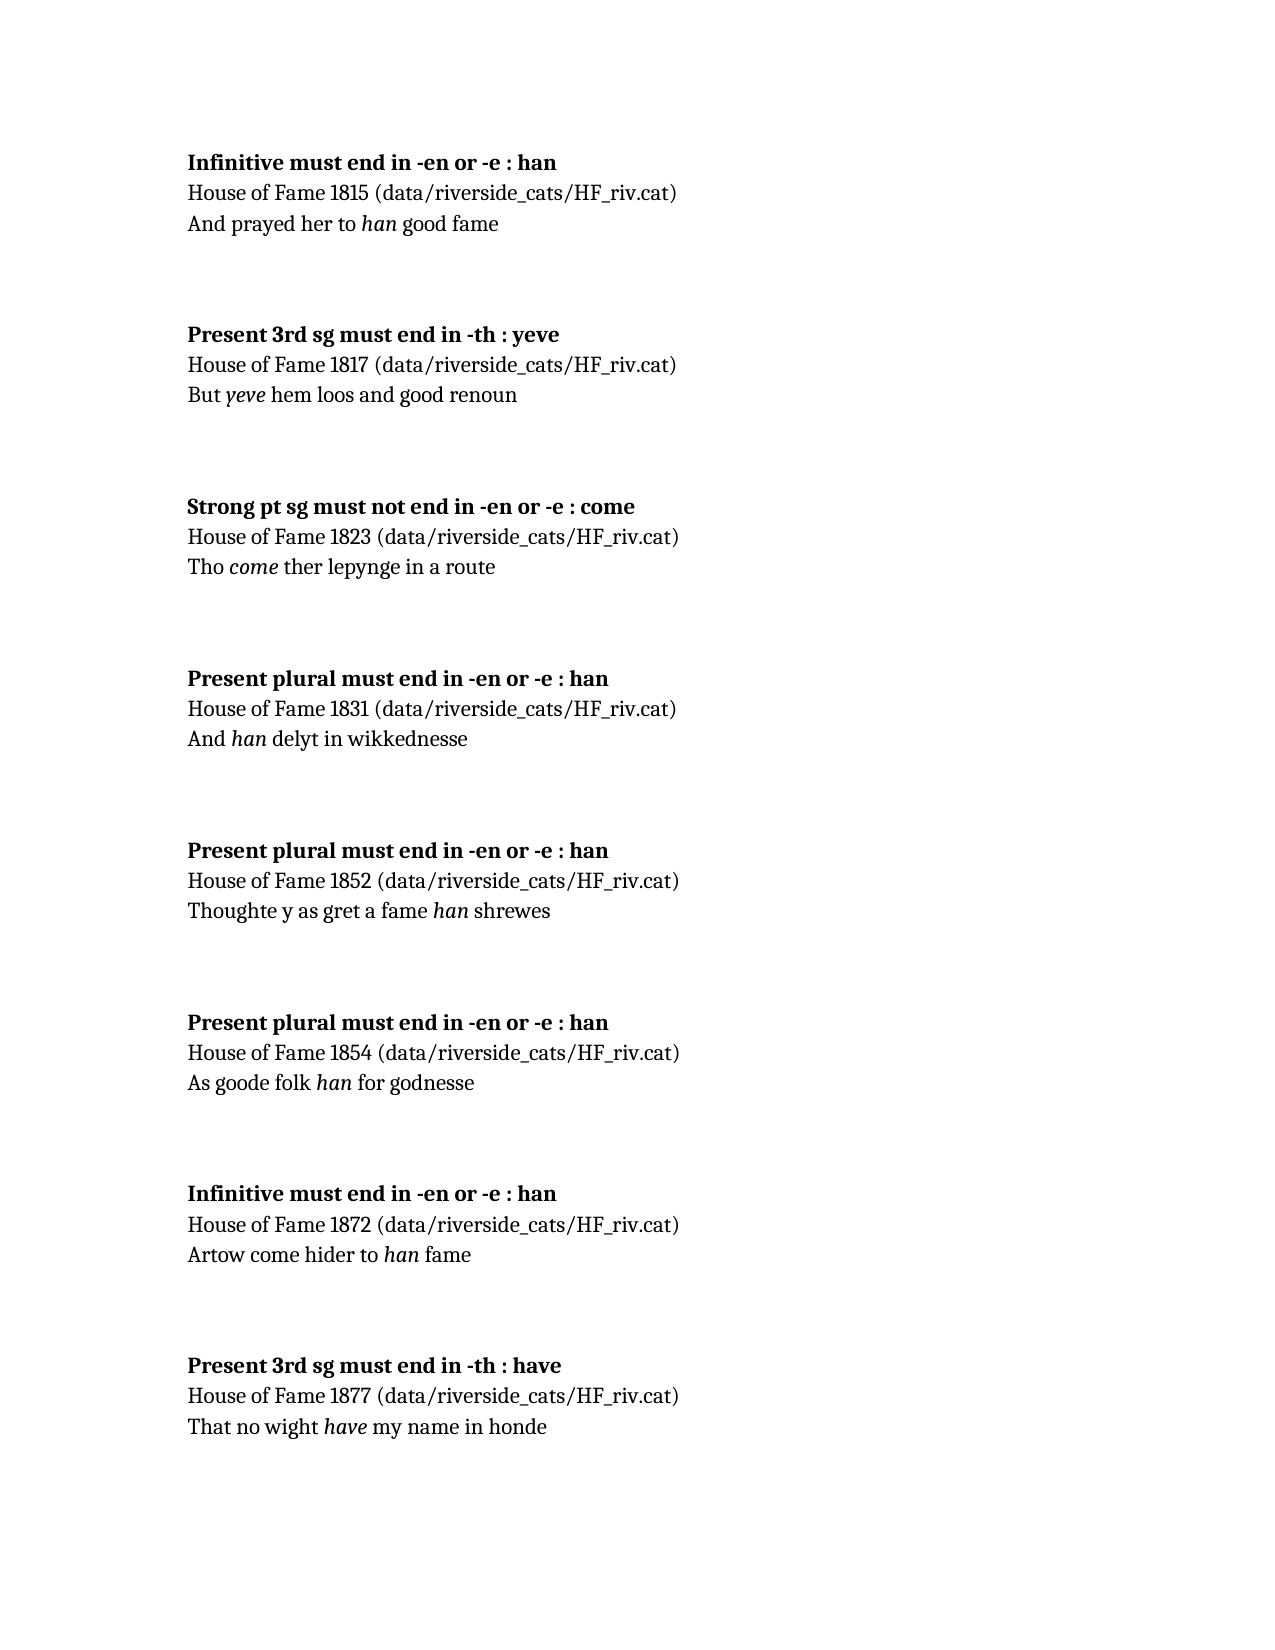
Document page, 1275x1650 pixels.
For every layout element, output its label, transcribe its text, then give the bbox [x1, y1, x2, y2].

text Present 3rd sg must end in -th : yeve House of Fame 1817 (data/riverside_cats/HF_riv.cat) But yeve hem loos and good renoun [187, 322, 1087, 469]
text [187, 1353, 1087, 1440]
text Present plural must end in -en or -e : han House of Fame 1854 (data/riverside_cats/HF_riv.cat) As goode folk han for godnesse [187, 1009, 1087, 1157]
text Strong pt sg must not end in -en or -e : come House of Fame 1823 (data/riverside_cats/HF_riv.cat) Tho come ther lepynge in a route [187, 494, 1087, 641]
text Infinitive must end in -en or -e : han House of Fame 1815 (data/riverside_cats/HF_riv.cat) And prayed her to han good fame [187, 150, 1087, 297]
text Infinitive must end in -en or -e : han House of Fame 1872 (data/riverside_cats/HF_riv.cat) Artow come hider to han fame [187, 1181, 1087, 1328]
text Present plural must end in -en or -e : han House of Fame 1831 (data/riverside_cats/HF_riv.cat) And han delyt in wikkednesse [187, 666, 1087, 813]
text Present plural must end in -en or -e : han House of Fame 1852 (data/riverside_cats/HF_riv.cat) Thoughte y as gret a fame han shrewes [187, 837, 1087, 985]
